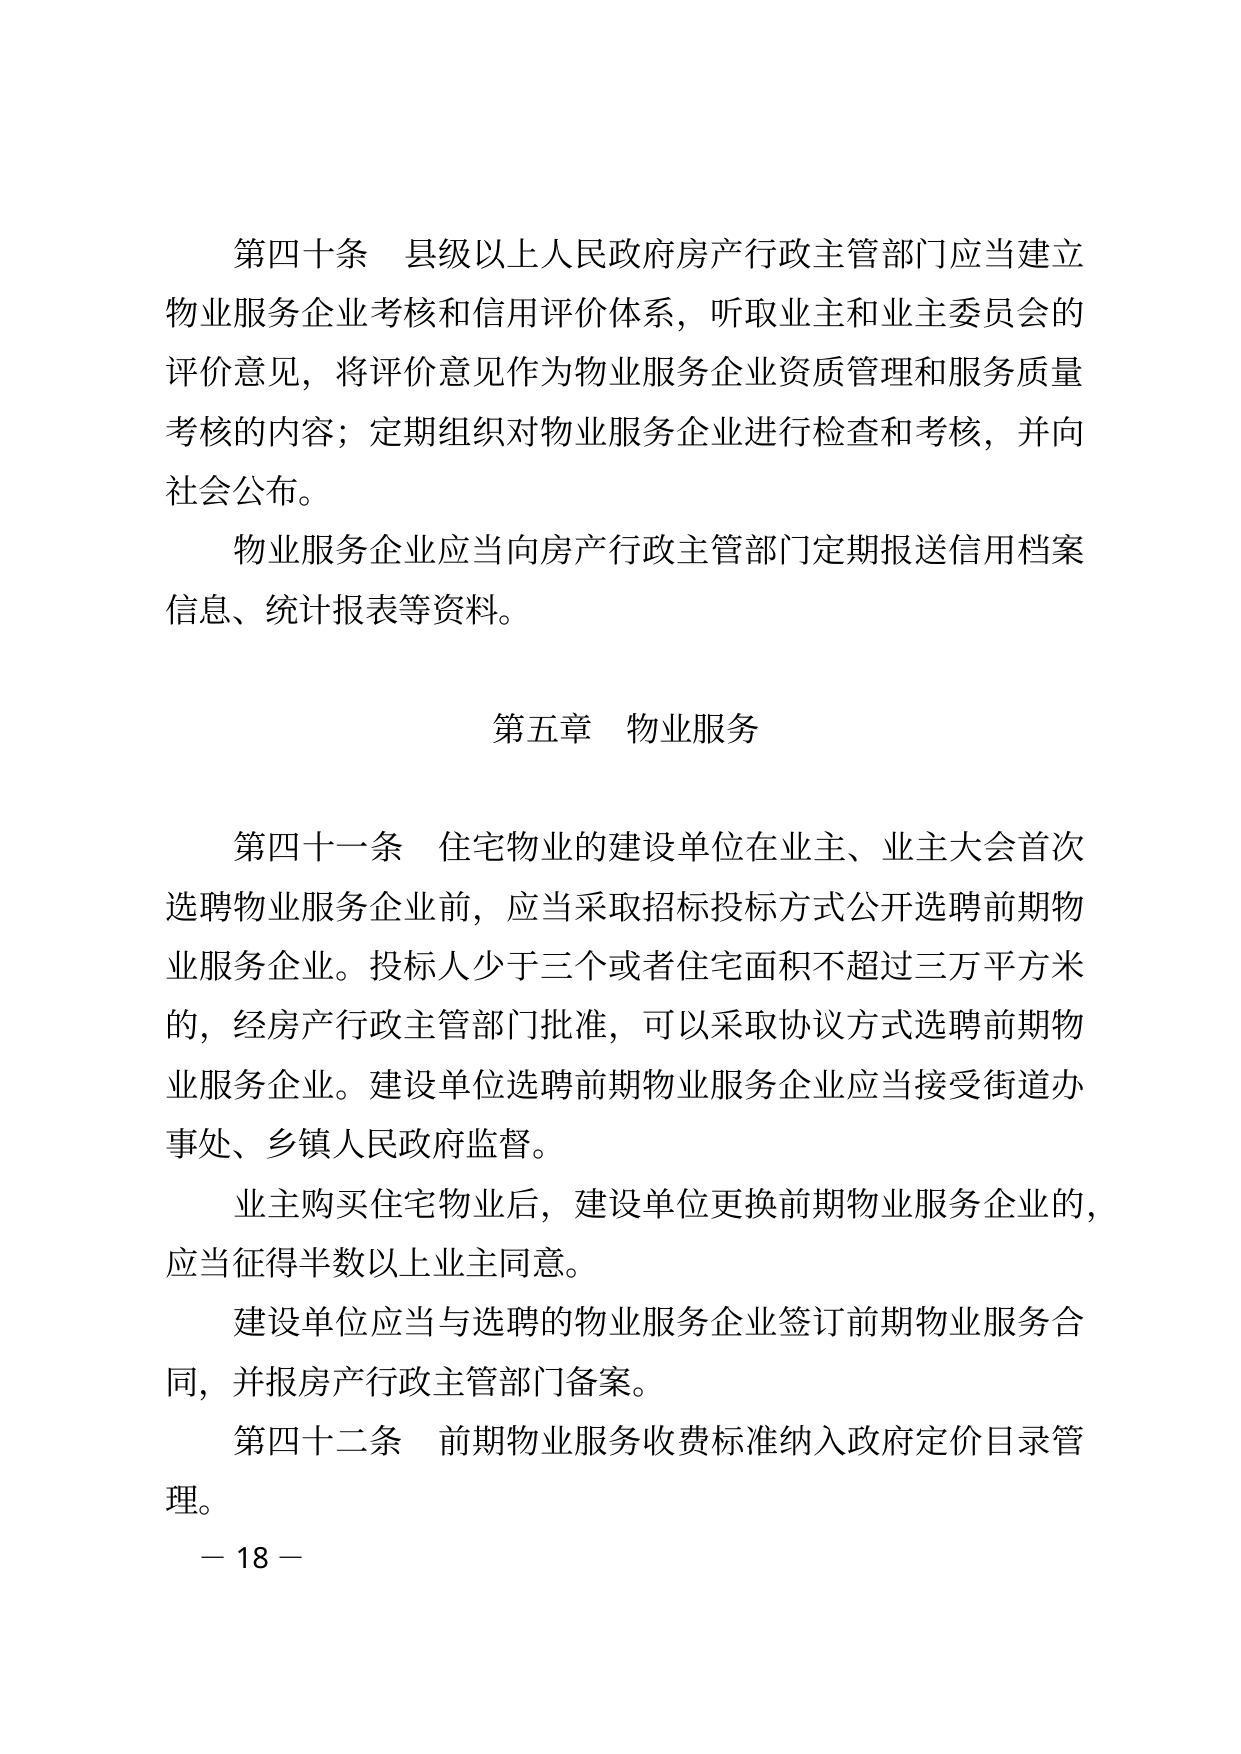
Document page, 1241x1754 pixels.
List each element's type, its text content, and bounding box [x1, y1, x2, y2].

text 业主购买住宅物业后，建设单位更换前期物业服务企业的，应当征得半数以上业主同意。 [165, 1168, 1087, 1287]
text 第四十条 县级以上人民政府房产行政主管部门应当建立物业服务企业考核和信用评价体系，听取业主和业主委员会的评价意见，将评价意见作为物业服务企业资质管理和服务质量考核的内容；定期组织对物业服务企业进行检查和考核，并向社会公布。 [165, 218, 1087, 515]
text 第四十二条 前期物业服务收费标准纳入政府定价目录管理。 [165, 1406, 1087, 1525]
text 物业服务企业应当向房产行政主管部门定期报送信用档案信息、统计报表等资料。 [165, 515, 1087, 634]
text 第四十一条 住宅物业的建设单位在业主、业主大会首次选聘物业服务企业前，应当采取招标投标方式公开选聘前期物业服务企业。投标人少于三个或者住宅面积不超过三万平方米的，经房产行政主管部门批准，可以采取协议方式选聘前期物业服务企业。建设单位选聘前期物业服务企业应当接受街道办事处、乡镇人民政府监督。 [165, 812, 1087, 1168]
text 第五章 物业服务 [165, 693, 1087, 753]
text 建设单位应当与选聘的物业服务企业签订前期物业服务合同，并报房产行政主管部门备案。 [165, 1287, 1087, 1406]
